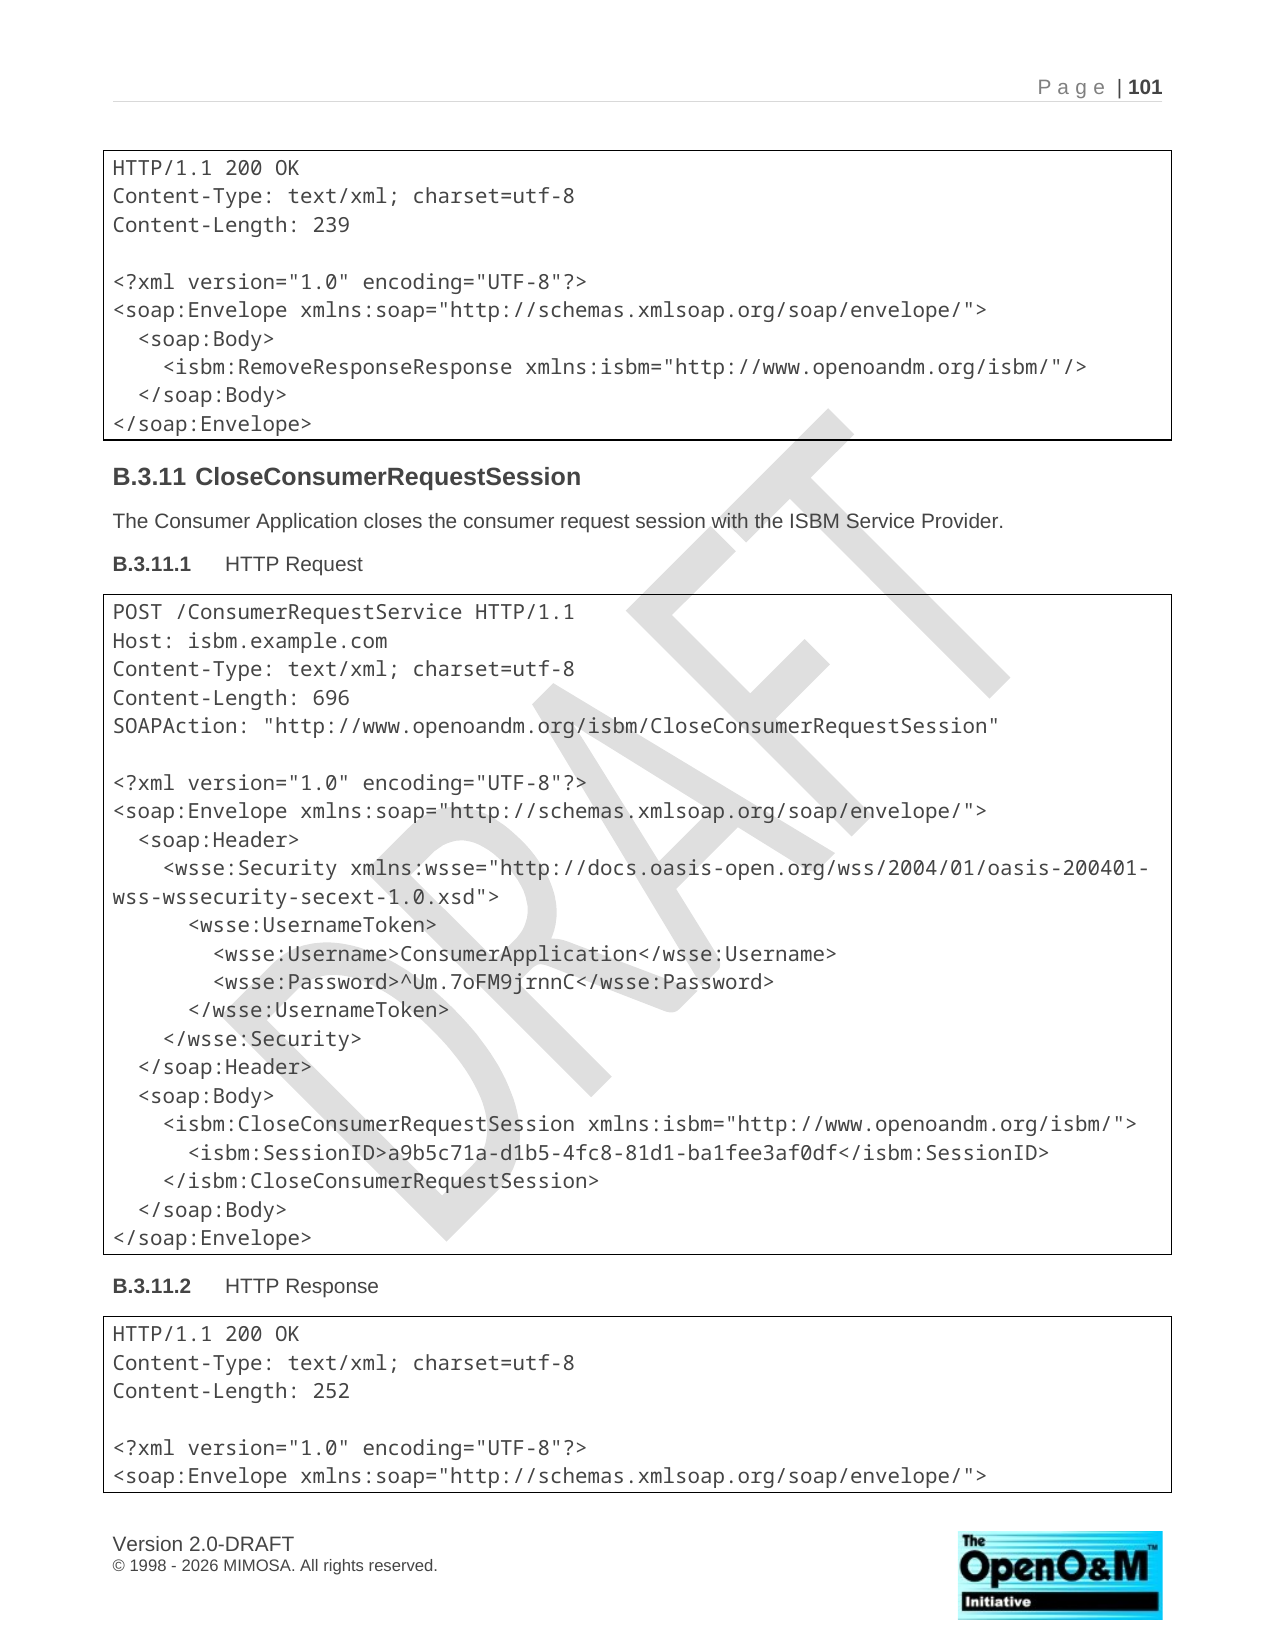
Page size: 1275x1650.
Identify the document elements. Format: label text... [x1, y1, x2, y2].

subtitle HTTP Request [112, 552, 1162, 576]
picture [1147, 1537, 1156, 1544]
text POST /ConsumerRequestService HTTP/1.1 Host: isbm.example.com Content-Type: text/xml; charset=utf-8 Content-Length: 696 SOAPAction: "http://www.openoandm.org/isbm/CloseConsumerRequestSession" <?xml version="1.0" encoding="UTF-8"?> <soap:Envelope xmlns:soap="http://schemas.xmlsoap.org/soap/envelope/"> <soap:Header> <wsse:Security xmlns:wsse="http://docs.oasis-open.org/wss/2004/01/oasis-200401-wss-wssecurity-secext-1.0.xsd"> <wsse:UsernameToken> <wsse:Username>ConsumerApplication</wsse:Username> <wsse:Password>^Um.7oFM9jrnnC</wsse:Password> </wsse:UsernameToken> </wsse:Security> </soap:Header> <soap:Body> <isbm:CloseConsumerRequestSession xmlns:isbm="http://www.openoandm.org/isbm/"> <isbm:SessionID>a9b5c71a-d1b5-4fc8-81d1-ba1fee3af0df</isbm:SessionID> </isbm:CloseConsumerRequestSession> </soap:Body> </soap:Envelope> [104, 595, 1171, 1254]
subtitle HTTP Response [112, 1273, 1162, 1297]
subtitle CloseConsumerRequestSession [112, 461, 1162, 490]
text HTTP/1.1 200 OK Content-Type: text/xml; charset=utf-8 Content-Length: 239 <?xml version="1.0" encoding="UTF-8"?> <soap:Envelope xmlns:soap="http://schemas.xmlsoap.org/soap/envelope/"> <soap:Body> <isbm:RemoveResponseResponse xmlns:isbm="http://www.openoandm.org/isbm/"/> </soap:Body> </soap:Envelope> [104, 151, 1171, 439]
picture [957, 1531, 1156, 1620]
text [104, 1317, 1171, 1492]
text The Consumer Application closes the consumer request session with the ISBM Service Provider. [112, 509, 1162, 533]
